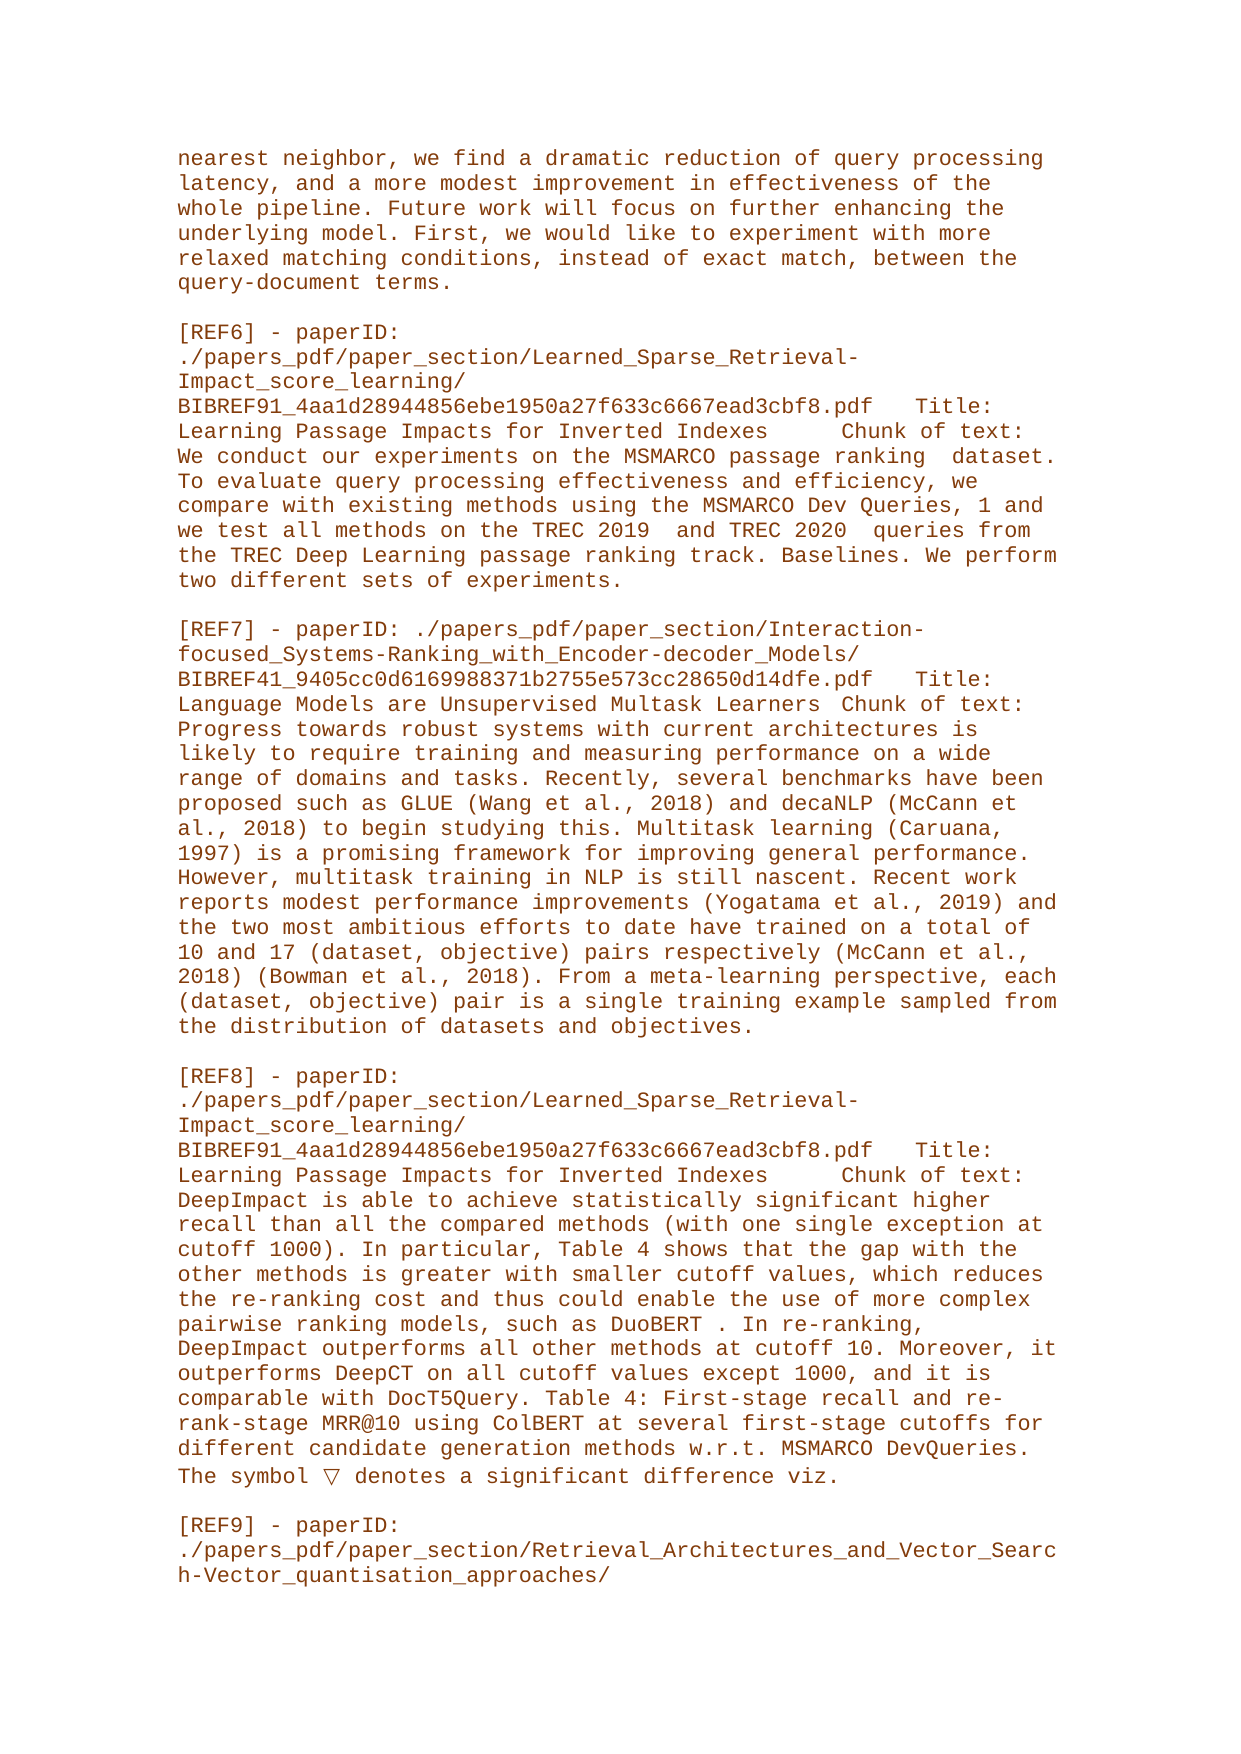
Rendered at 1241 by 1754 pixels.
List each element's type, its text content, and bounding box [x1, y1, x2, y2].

text [REF8] - paperID: ./papers_pdf/paper_section/Learned_Sparse_Retrieval-Impact_score_learning/BIBREF91_4aa1d28944856ebe1950a27f633c6667ead3cbf8.pdf Title: Learning Passage Impacts for Inverted Indexes Chunk of text: DeepImpact is able to achieve statistically significant higher recall than all the compared methods (with one single exception at cutoff 1000). In particular, Table 4 shows that the gap with the other methods is greater with smaller cutoff values, which reduces the re-ranking cost and thus could enable the use of more complex pairwise ranking models, such as DuoBERT . In re-ranking, DeepImpact outperforms all other methods at cutoff 10. Moreover, it outperforms DeepCT on all cutoff values except 1000, and it is comparable with DocT5Query. Table 4: First-stage recall and re-rank-stage MRR@10 using ColBERT at several first-stage cutoffs for different candidate generation methods w.r.t. MSMARCO DevQueries. The symbol ▽ denotes a significant difference viz. [177, 1065, 1063, 1490]
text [177, 148, 1063, 296]
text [177, 1514, 1063, 1589]
text [REF6] - paperID: ./papers_pdf/paper_section/Learned_Sparse_Retrieval-Impact_score_learning/BIBREF91_4aa1d28944856ebe1950a27f633c6667ead3cbf8.pdf Title: Learning Passage Impacts for Inverted Indexes Chunk of text: We conduct our experiments on the MSMARCO passage ranking dataset. To evaluate query processing effectiveness and efficiency, we compare with existing methods using the MSMARCO Dev Queries, 1 and we test all methods on the TREC 2019 and TREC 2020 queries from the TREC Deep Learning passage ranking track. Baselines. We perform two different sets of experiments. [177, 321, 1063, 594]
text [REF7] - paperID: ./papers_pdf/paper_section/Interaction-focused_Systems-Ranking_with_Encoder-decoder_Models/BIBREF41_9405cc0d6169988371b2755e573cc28650d14dfe.pdf Title: Language Models are Unsupervised Multask Learners Chunk of text: Progress towards robust systems with current architectures is likely to require training and measuring performance on a wide range of domains and tasks. Recently, several benchmarks have been proposed such as GLUE (Wang et al., 2018) and decaNLP (McCann et al., 2018) to begin studying this. Multitask learning (Caruana, 1997) is a promising framework for improving general performance. However, multitask training in NLP is still nascent. Recent work reports modest performance improvements (Yogatama et al., 2019) and the two most ambitious efforts to date have trained on a total of 10 and 17 (dataset, objective) pairs respectively (McCann et al., 2018) (Bowman et al., 2018). From a meta-learning perspective, each (dataset, objective) pair is a single training example sampled from the distribution of datasets and objectives. [177, 619, 1063, 1040]
